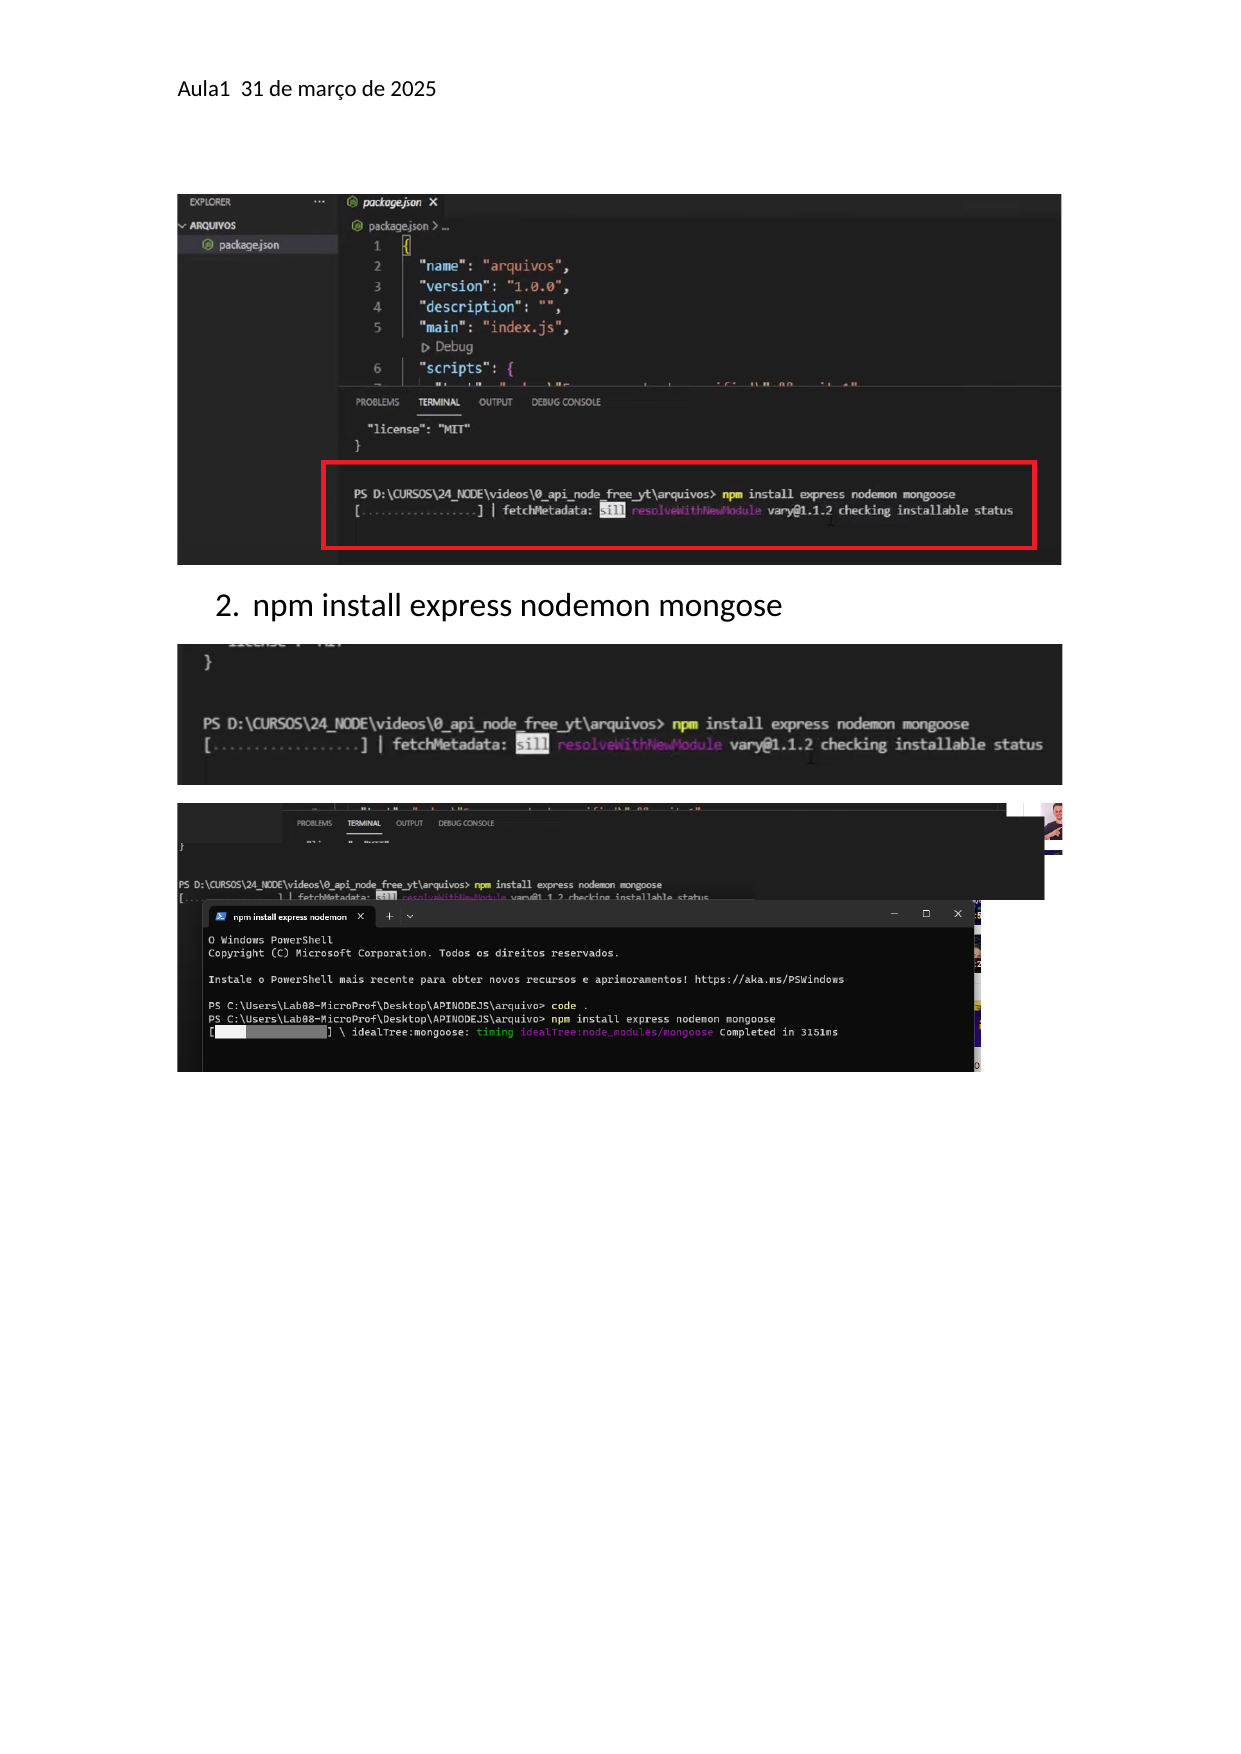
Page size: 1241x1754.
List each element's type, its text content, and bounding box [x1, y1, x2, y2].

list npm install express nodemon mongose [215, 584, 1063, 624]
picture [177, 803, 1063, 1072]
picture [177, 644, 1063, 785]
picture [177, 194, 1062, 565]
